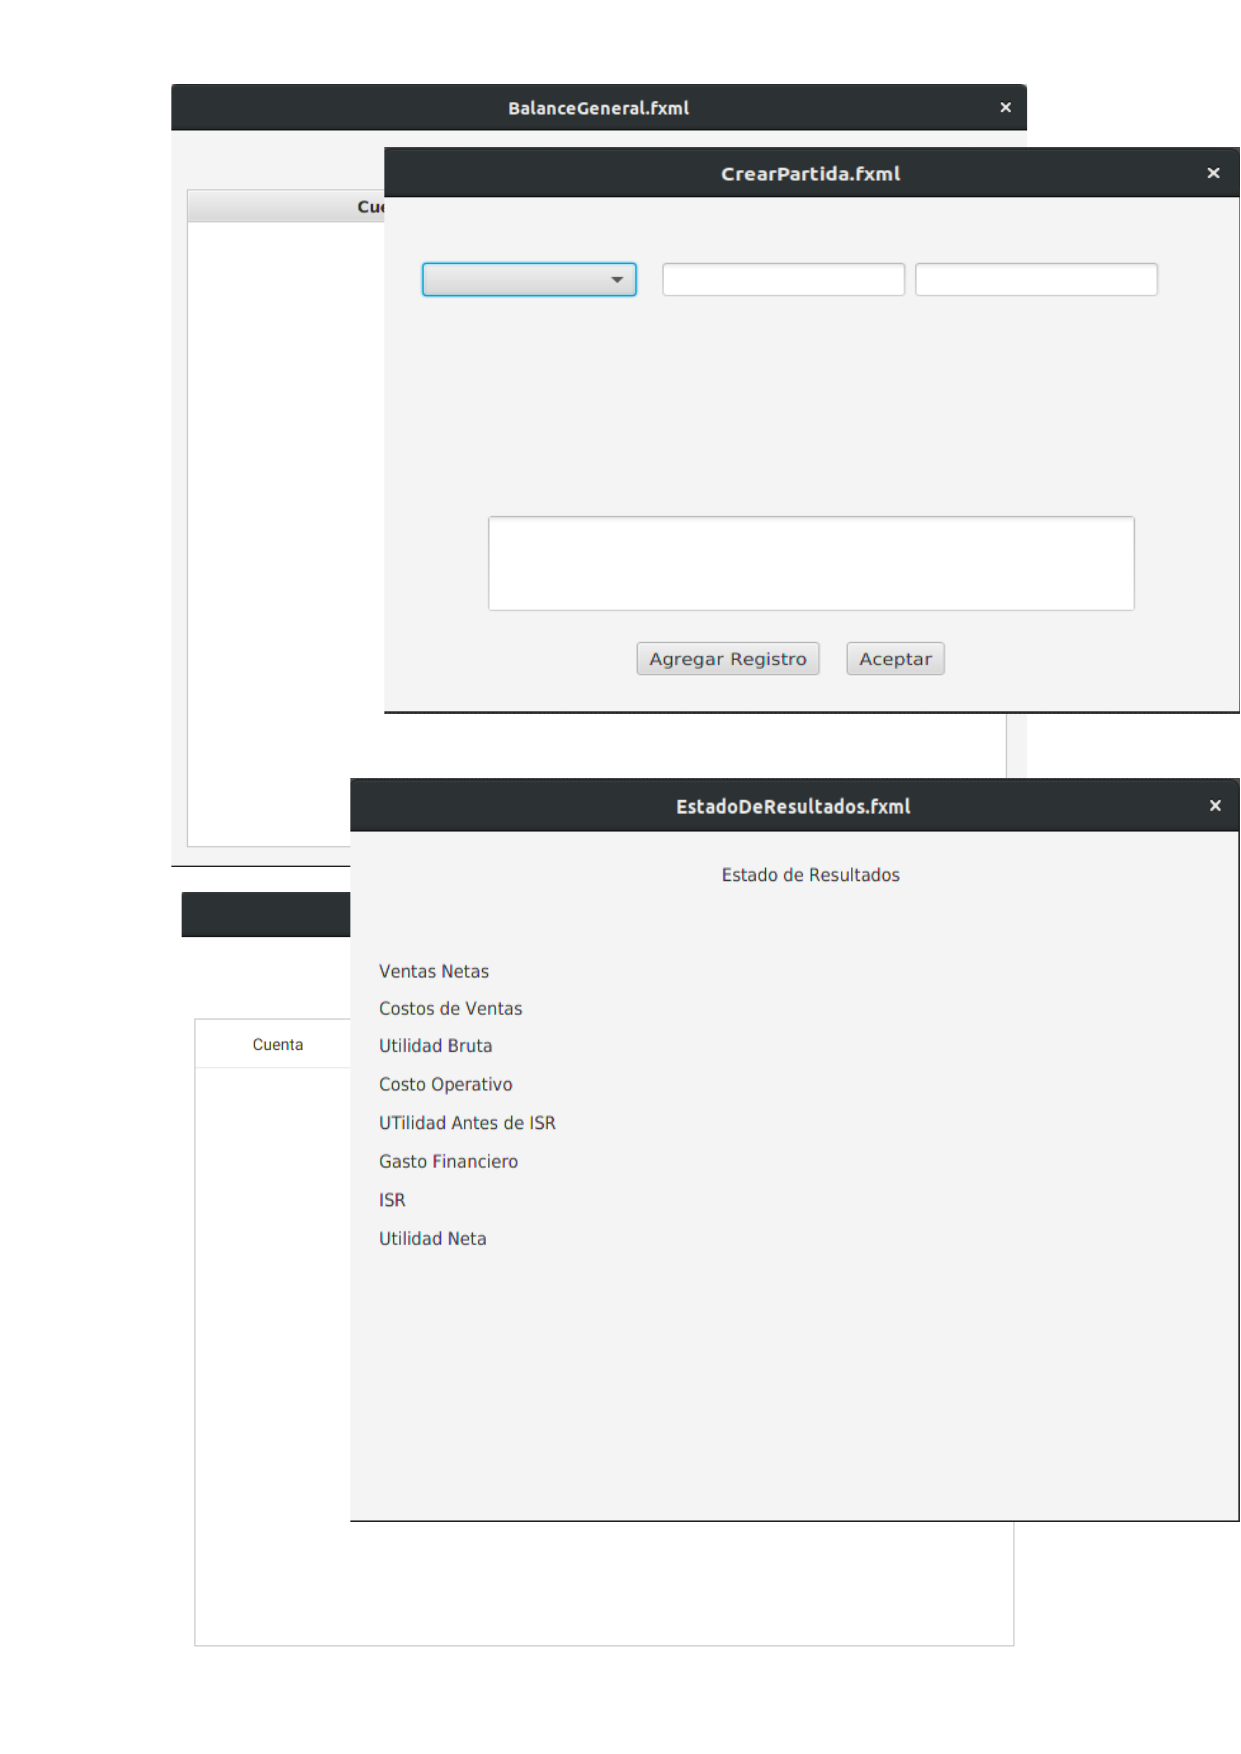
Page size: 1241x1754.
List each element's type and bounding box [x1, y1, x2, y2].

picture [171, 84, 1240, 1666]
